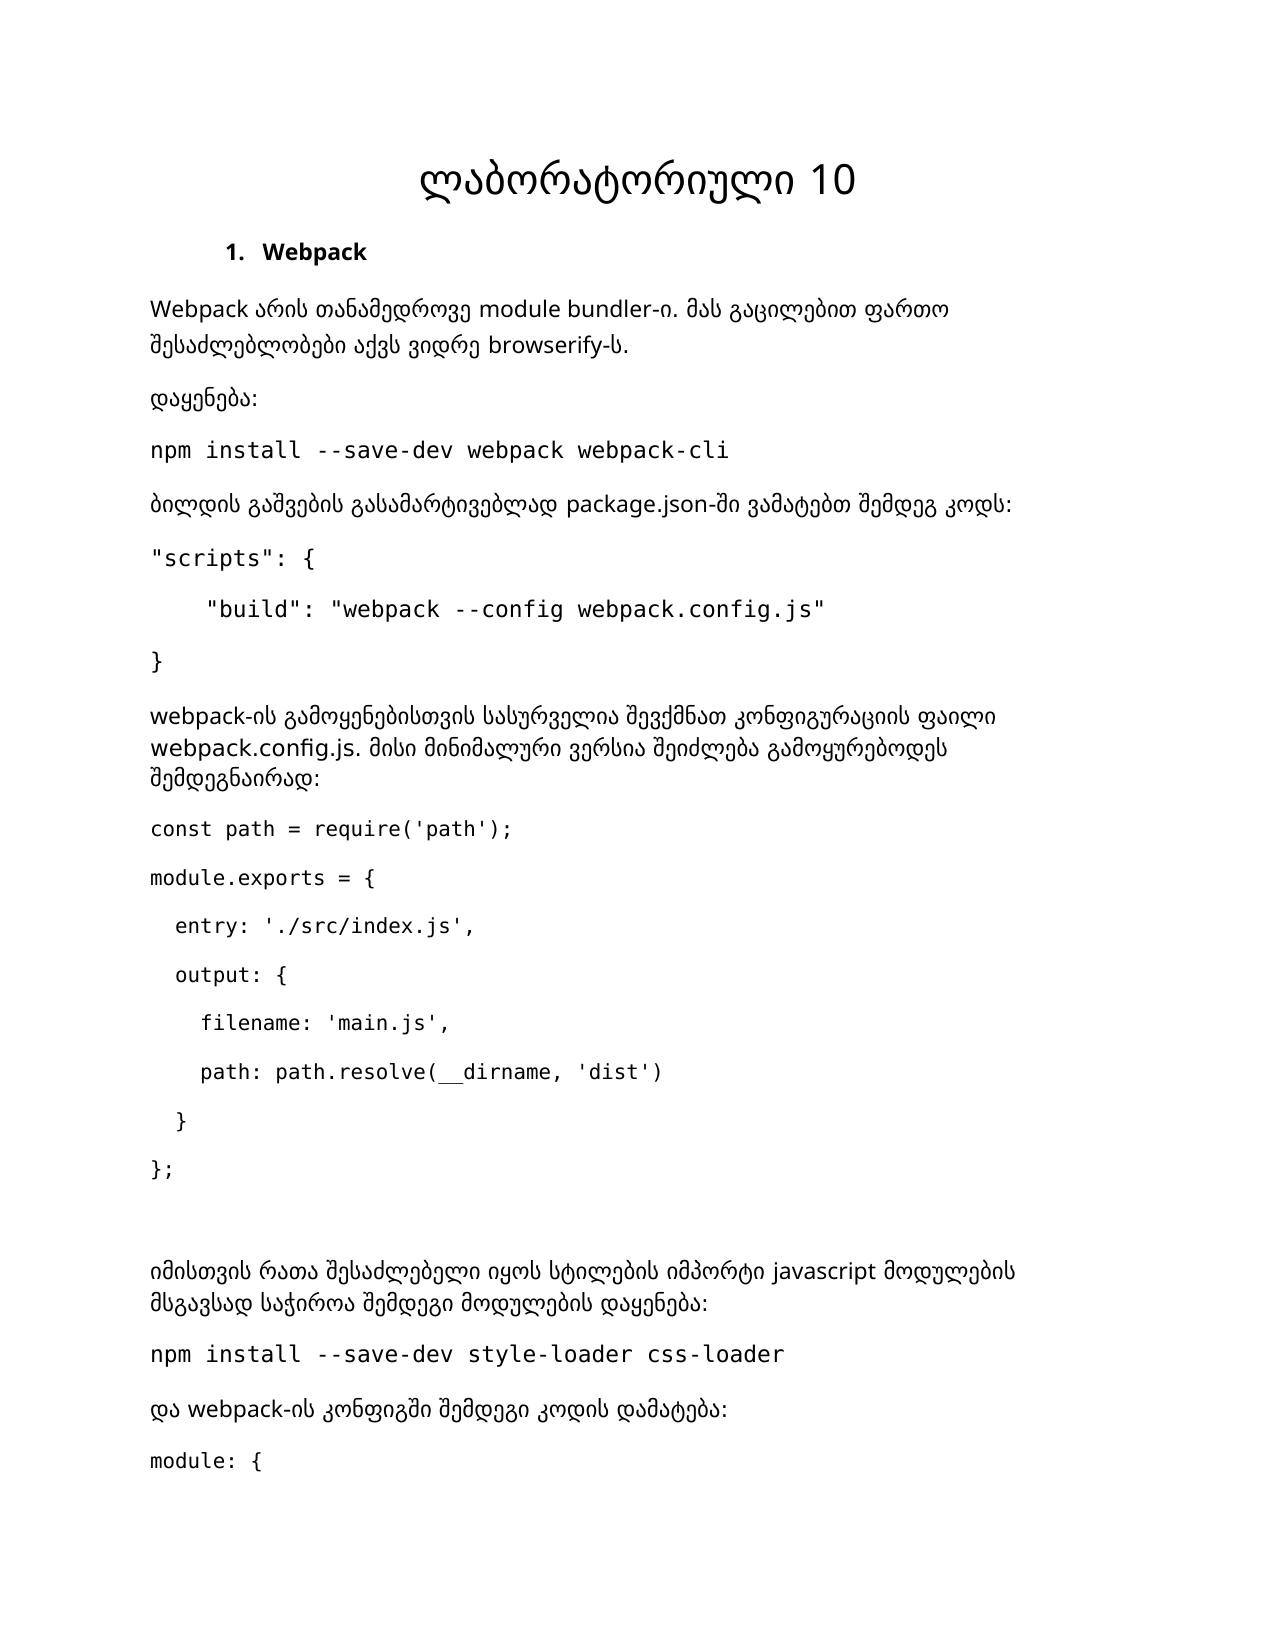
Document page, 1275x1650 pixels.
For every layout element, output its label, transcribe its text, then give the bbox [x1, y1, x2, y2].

text } [150, 1109, 1125, 1133]
text path: path.resolve(__dirname, 'dist') [150, 1060, 1125, 1084]
text filename: 'main.js', [150, 1011, 1125, 1036]
text module: { [150, 1449, 1125, 1474]
text entry: './src/index.js', [150, 914, 1125, 938]
text ლაბორატორიული 10 [150, 150, 1125, 207]
text npm install --save-dev style-loader css-loader [150, 1341, 1125, 1368]
text Webpack არის თანამედროვე module bundler-ი. მას გაცილებით ფართო შესაძლებლობები აქვს ვიდრე browserify-ს. [150, 293, 1125, 360]
text module.exports = { [150, 866, 1125, 890]
text "build": "webpack --config webpack.config.js" [150, 597, 1125, 623]
text const path = require('path'); [150, 817, 1125, 841]
text "scripts": { [150, 545, 1125, 572]
text output: { [150, 963, 1125, 987]
text } [150, 648, 1125, 675]
text npm install --save-dev webpack webpack-cli [150, 437, 1125, 464]
text ბილდის გაშვების გასამარტივებლად package.json-ში ვამატებთ შემდეგ კოდს: [150, 488, 1125, 520]
text webpack-ის გამოყენებისთვის სასურველია შევქმნათ კონფიგურაციის ფაილი webpack.config.js. მისი მინიმალური ვერსია შეიძლება გამოყურებოდეს შემდეგნაირად: [150, 699, 1125, 792]
list Webpack [225, 236, 1125, 267]
text დაყენება: [150, 386, 1125, 412]
text }; [150, 1157, 1125, 1182]
text და webpack-ის კონფიგში შემდეგი კოდის დამატება: [150, 1393, 1125, 1424]
text იმისთვის რათა შესაძლებელი იყოს სტილების იმპორტი javascript მოდულების მსგავსად საჭიროა შემდეგი მოდულების დაყენება: [150, 1255, 1125, 1317]
